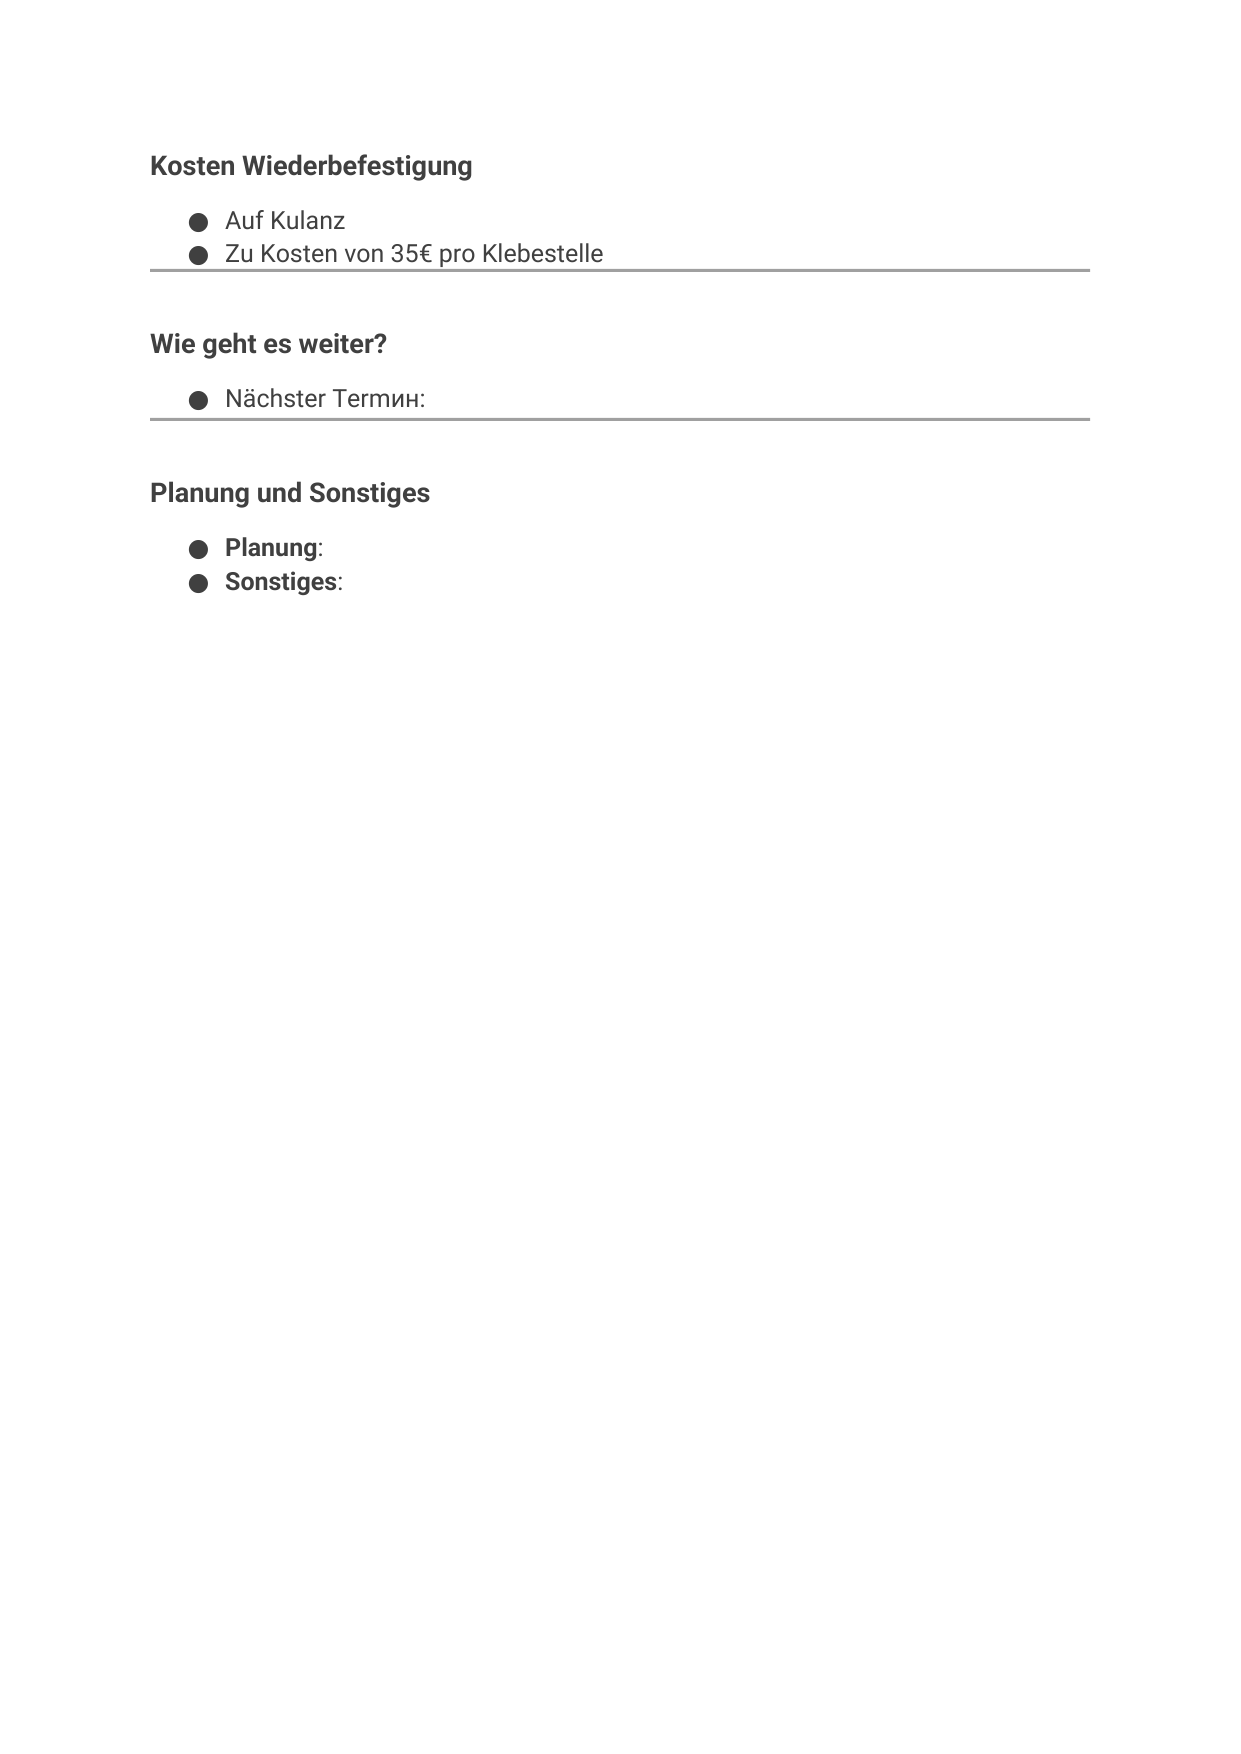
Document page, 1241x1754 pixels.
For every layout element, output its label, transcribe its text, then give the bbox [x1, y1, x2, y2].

list Auf Kulanz [187, 206, 1090, 235]
subtitle Kosten Wiederbefestigung [150, 150, 1090, 182]
list Planung: [187, 533, 1090, 562]
subtitle Planung und Sonstiges [150, 477, 1090, 509]
list Sonstiges: [187, 567, 1090, 596]
subtitle Wie geht es weiter? [150, 328, 1090, 360]
list Nächster Termин: [187, 384, 1090, 413]
list Zu Kosten von 35€ pro Klebestelle [187, 239, 1090, 268]
